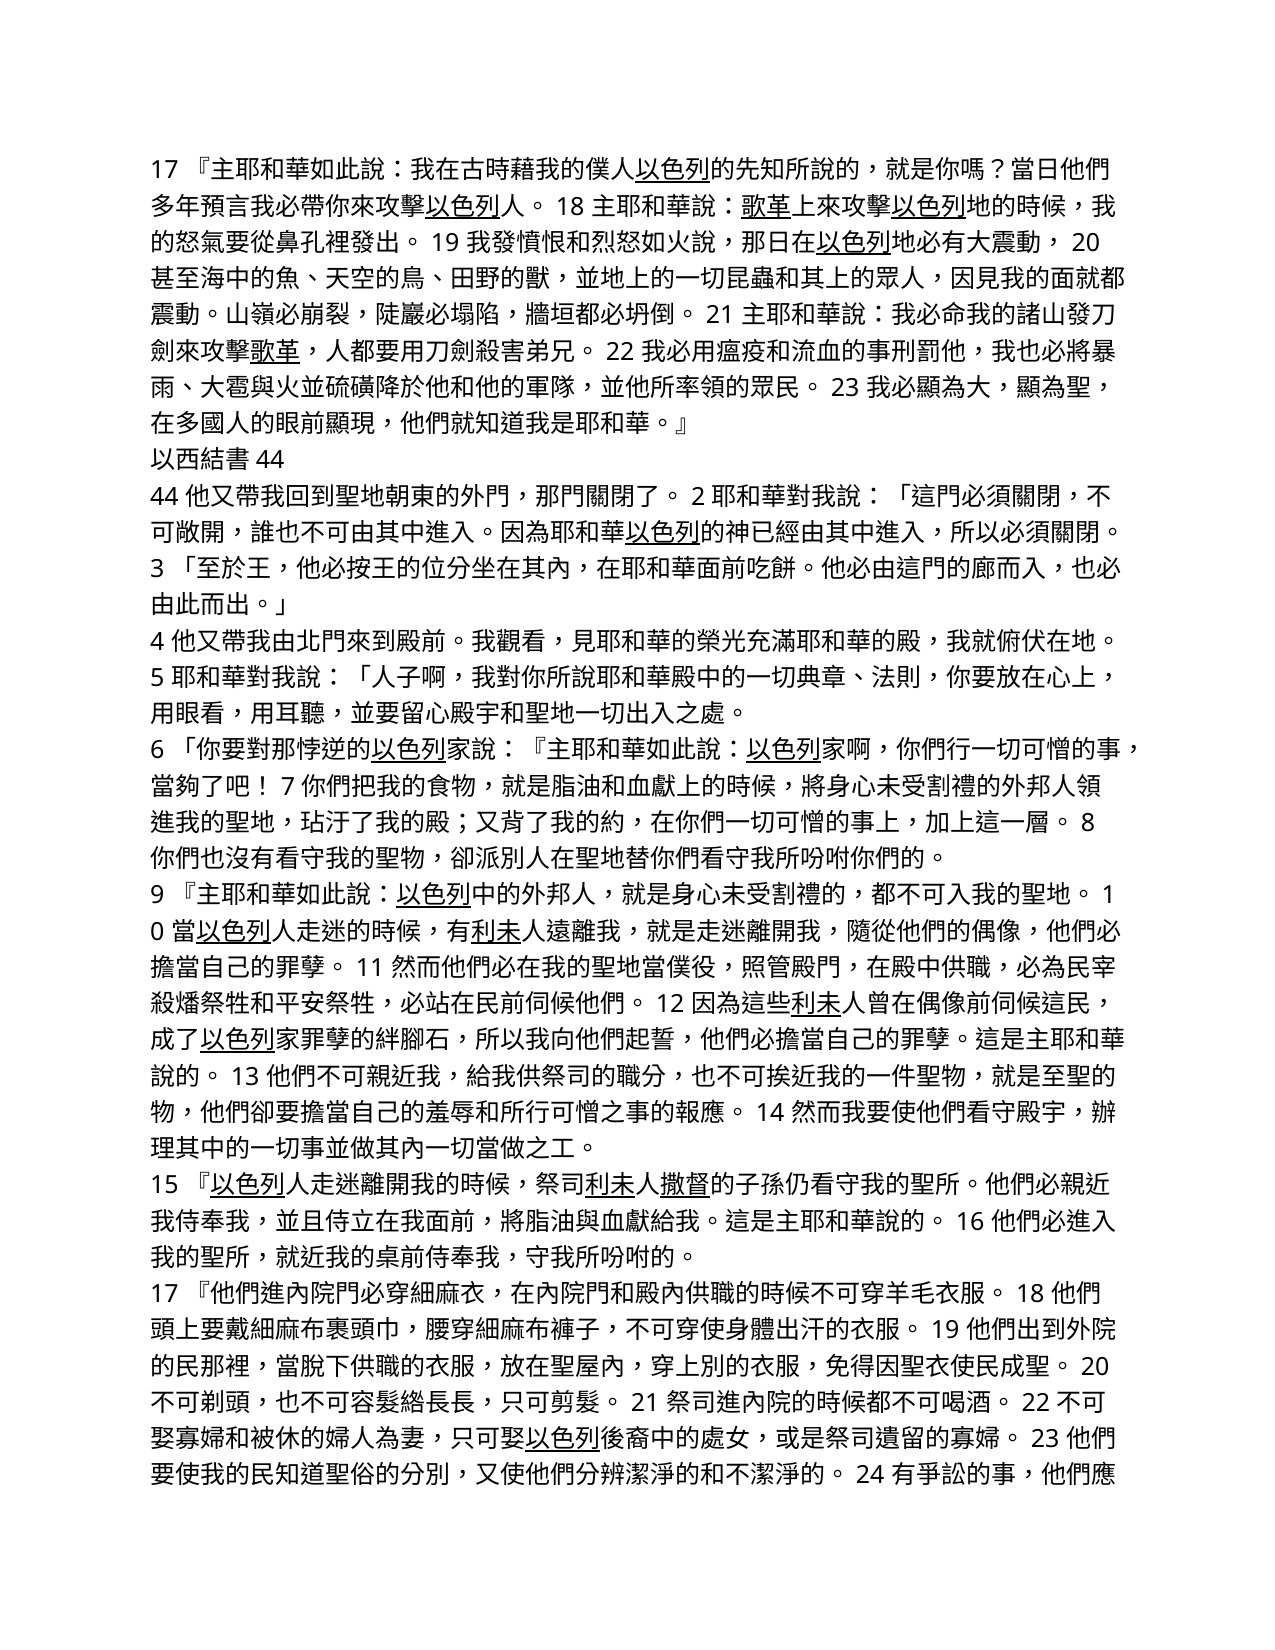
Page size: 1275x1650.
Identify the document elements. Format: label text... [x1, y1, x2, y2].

text 4 他又帶我由北門來到殿前。我觀看，見耶和華的榮光充滿耶和華的殿，我就俯伏在地。5 耶和華對我說：「人子啊，我對你所說耶和華殿中的一切典章、法則，你要放在心上，用眼看，用耳聽，並要留心殿宇和聖地一切出入之處。 [150, 621, 1125, 730]
text 6 「你要對那悖逆的以色列家說：『主耶和華如此說：以色列家啊，你們行一切可憎的事，當夠了吧！ 7 你們把我的食物，就是脂油和血獻上的時候，將身心未受割禮的外邦人領進我的聖地，玷汙了我的殿；又背了我的約，在你們一切可憎的事上，加上這一層。 8 你們也沒有看守我的聖物，卻派別人在聖地替你們看守我所吩咐你們的。 [150, 730, 1125, 875]
text 17 『主耶和華如此說：我在古時藉我的僕人以色列的先知所說的，就是你嗎？當日他們多年預言我必帶你來攻擊以色列人。 18 主耶和華說：歌革上來攻擊以色列地的時候，我的怒氣要從鼻孔裡發出。 19 我發憤恨和烈怒如火說，那日在以色列地必有大震動， 20 甚至海中的魚、天空的鳥、田野的獸，並地上的一切昆蟲和其上的眾人，因見我的面就都震動。山嶺必崩裂，陡巖必塌陷，牆垣都必坍倒。 21 主耶和華說：我必命我的諸山發刀劍來攻擊歌革，人都要用刀劍殺害弟兄。 22 我必用瘟疫和流血的事刑罰他，我也必將暴雨、大雹與火並硫磺降於他和他的軍隊，並他所率領的眾民。 23 我必顯為大，顯為聖，在多國人的眼前顯現，他們就知道我是耶和華。』 [150, 150, 1125, 440]
text 3 「至於王，他必按王的位分坐在其內，在耶和華面前吃餅。他必由這門的廊而入，也必由此而出。」 [150, 549, 1125, 621]
text 44 他又帶我回到聖地朝東的外門，那門關閉了。 2 耶和華對我說：「這門必須關閉，不可敞開，誰也不可由其中進入。因為耶和華以色列的神已經由其中進入，所以必須關閉。 [150, 476, 1125, 549]
text 9 『主耶和華如此說：以色列中的外邦人，就是身心未受割禮的，都不可入我的聖地。 10 當以色列人走迷的時候，有利未人遠離我，就是走迷離開我，隨從他們的偶像，他們必擔當自己的罪孽。 11 然而他們必在我的聖地當僕役，照管殿門，在殿中供職，必為民宰殺燔祭牲和平安祭牲，必站在民前伺候他們。 12 因為這些利未人曾在偶像前伺候這民，成了以色列家罪孽的絆腳石，所以我向他們起誓，他們必擔當自己的罪孽。這是主耶和華說的。 13 他們不可親近我，給我供祭司的職分，也不可挨近我的一件聖物，就是至聖的物，他們卻要擔當自己的羞辱和所行可憎之事的報應。 14 然而我要使他們看守殿宇，辦理其中的一切事並做其內一切當做之工。 [150, 875, 1125, 1165]
text 以西結書 44 [150, 440, 1125, 476]
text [150, 1274, 1125, 1491]
text 15 『以色列人走迷離開我的時候，祭司利未人撒督的子孫仍看守我的聖所。他們必親近我侍奉我，並且侍立在我面前，將脂油與血獻給我。這是主耶和華說的。 16 他們必進入我的聖所，就近我的桌前侍奉我，守我所吩咐的。 [150, 1165, 1125, 1274]
